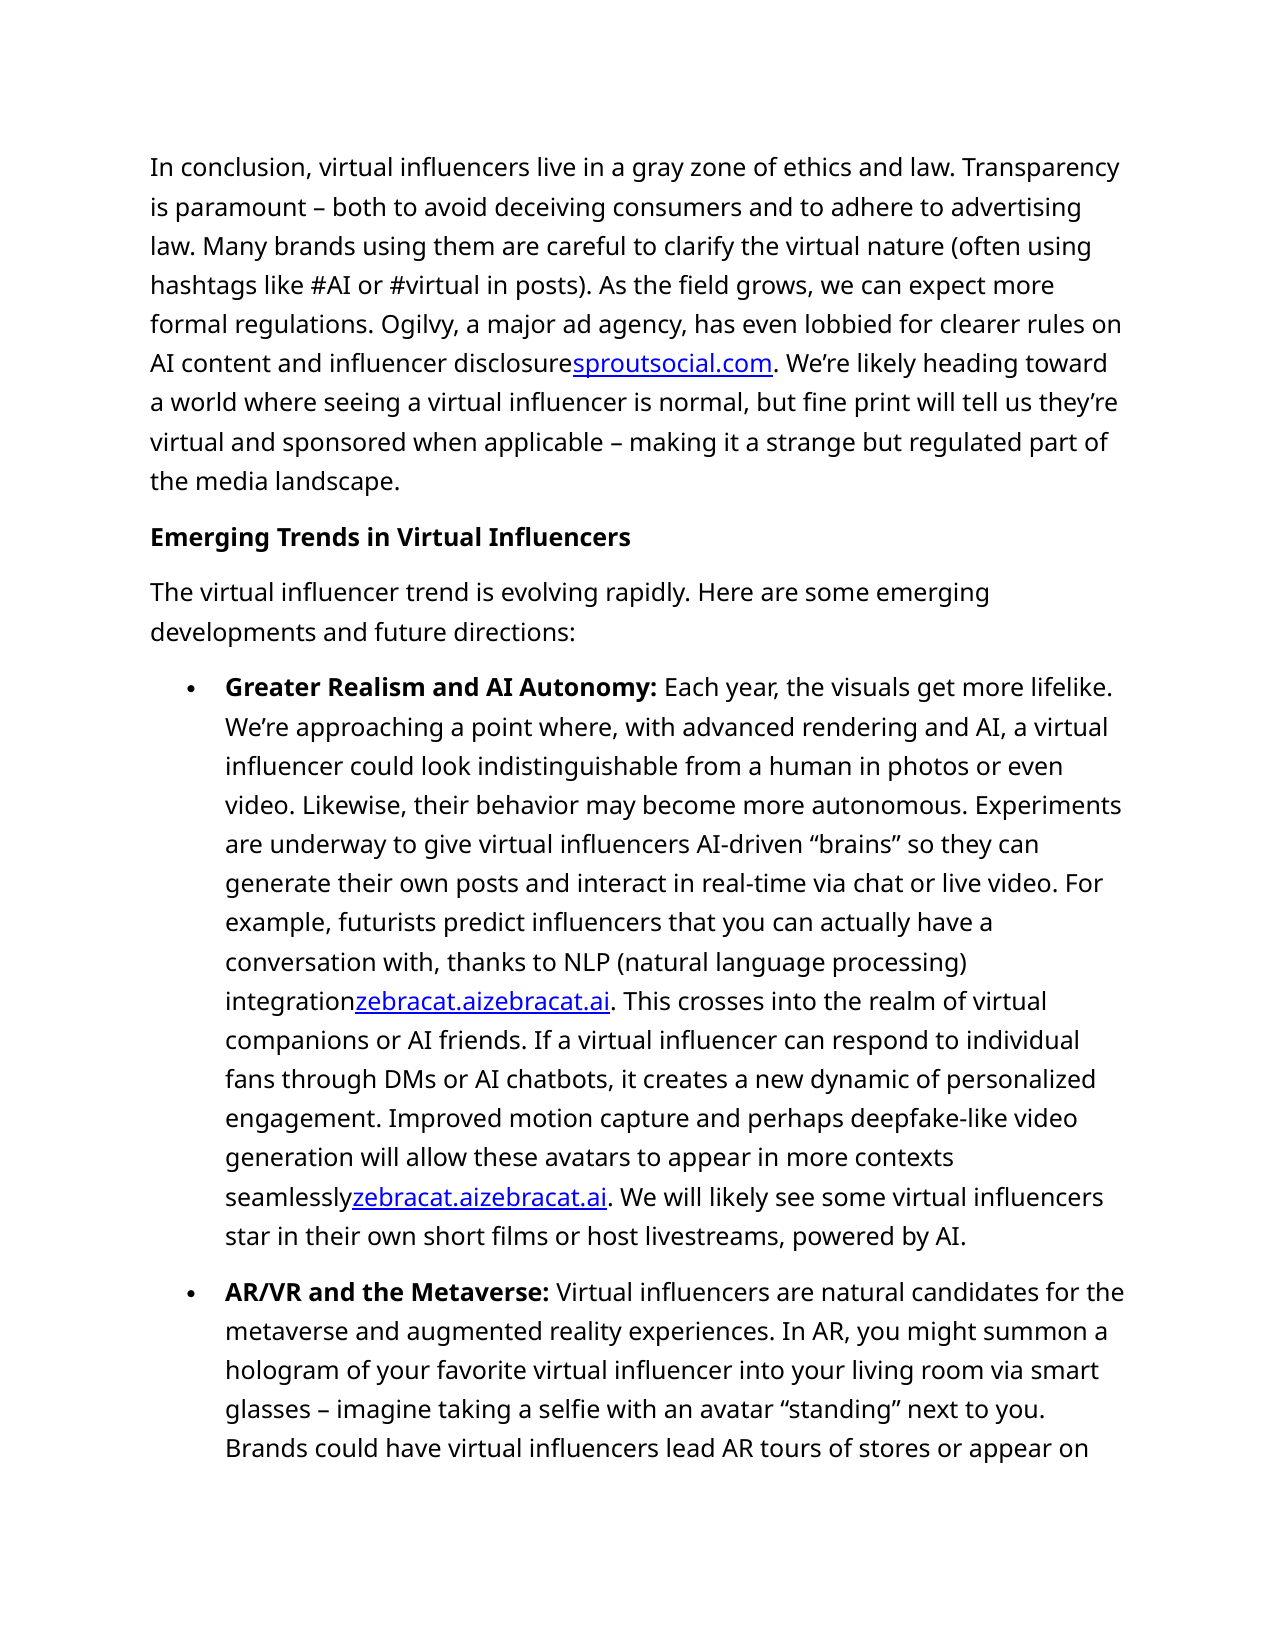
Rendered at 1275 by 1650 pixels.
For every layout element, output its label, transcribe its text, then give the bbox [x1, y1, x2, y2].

text The virtual influencer trend is evolving rapidly. Here are some emerging developments and future directions: [150, 575, 1125, 648]
text In conclusion, virtual influencers live in a gray zone of ethics and law. Transparency is paramount – both to avoid deceiving consumers and to adhere to advertising law. Many brands using them are careful to clarify the virtual nature (often using hashtags like #AI or #virtual in posts). As the field grows, we can expect more formal regulations. Ogilvy, a major ad agency, has even lobbied for clearer rules on AI content and influencer disclosuresproutsocial.com. We’re likely heading toward a world where seeing a virtual influencer is normal, but fine print will tell us they’re virtual and sponsored when applicable – making it a strange but regulated part of the media landscape. [150, 150, 1125, 497]
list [187, 1274, 1125, 1465]
list Greater Realism and AI Autonomy: Each year, the visuals get more lifelike. We’re approaching a point where, with advanced rendering and AI, a virtual influencer could look indistinguishable from a human in photos or even video. Likewise, their behavior may become more autonomous. Experiments are underway to give virtual influencers AI-driven “brains” so they can generate their own posts and interact in real-time via chat or live video. For example, futurists predict influencers that you can actually have a conversation with, thanks to NLP (natural language processing) integrationzebracat.aizebracat.ai. This crosses into the realm of virtual companions or AI friends. If a virtual influencer can respond to individual fans through DMs or AI chatbots, it creates a new dynamic of personalized engagement. Improved motion capture and perhaps deepfake-like video generation will allow these avatars to appear in more contexts seamlesslyzebracat.aizebracat.ai. We will likely see some virtual influencers star in their own short films or host livestreams, powered by AI. [187, 670, 1125, 1252]
text Emerging Trends in Virtual Influencers [150, 519, 1125, 553]
